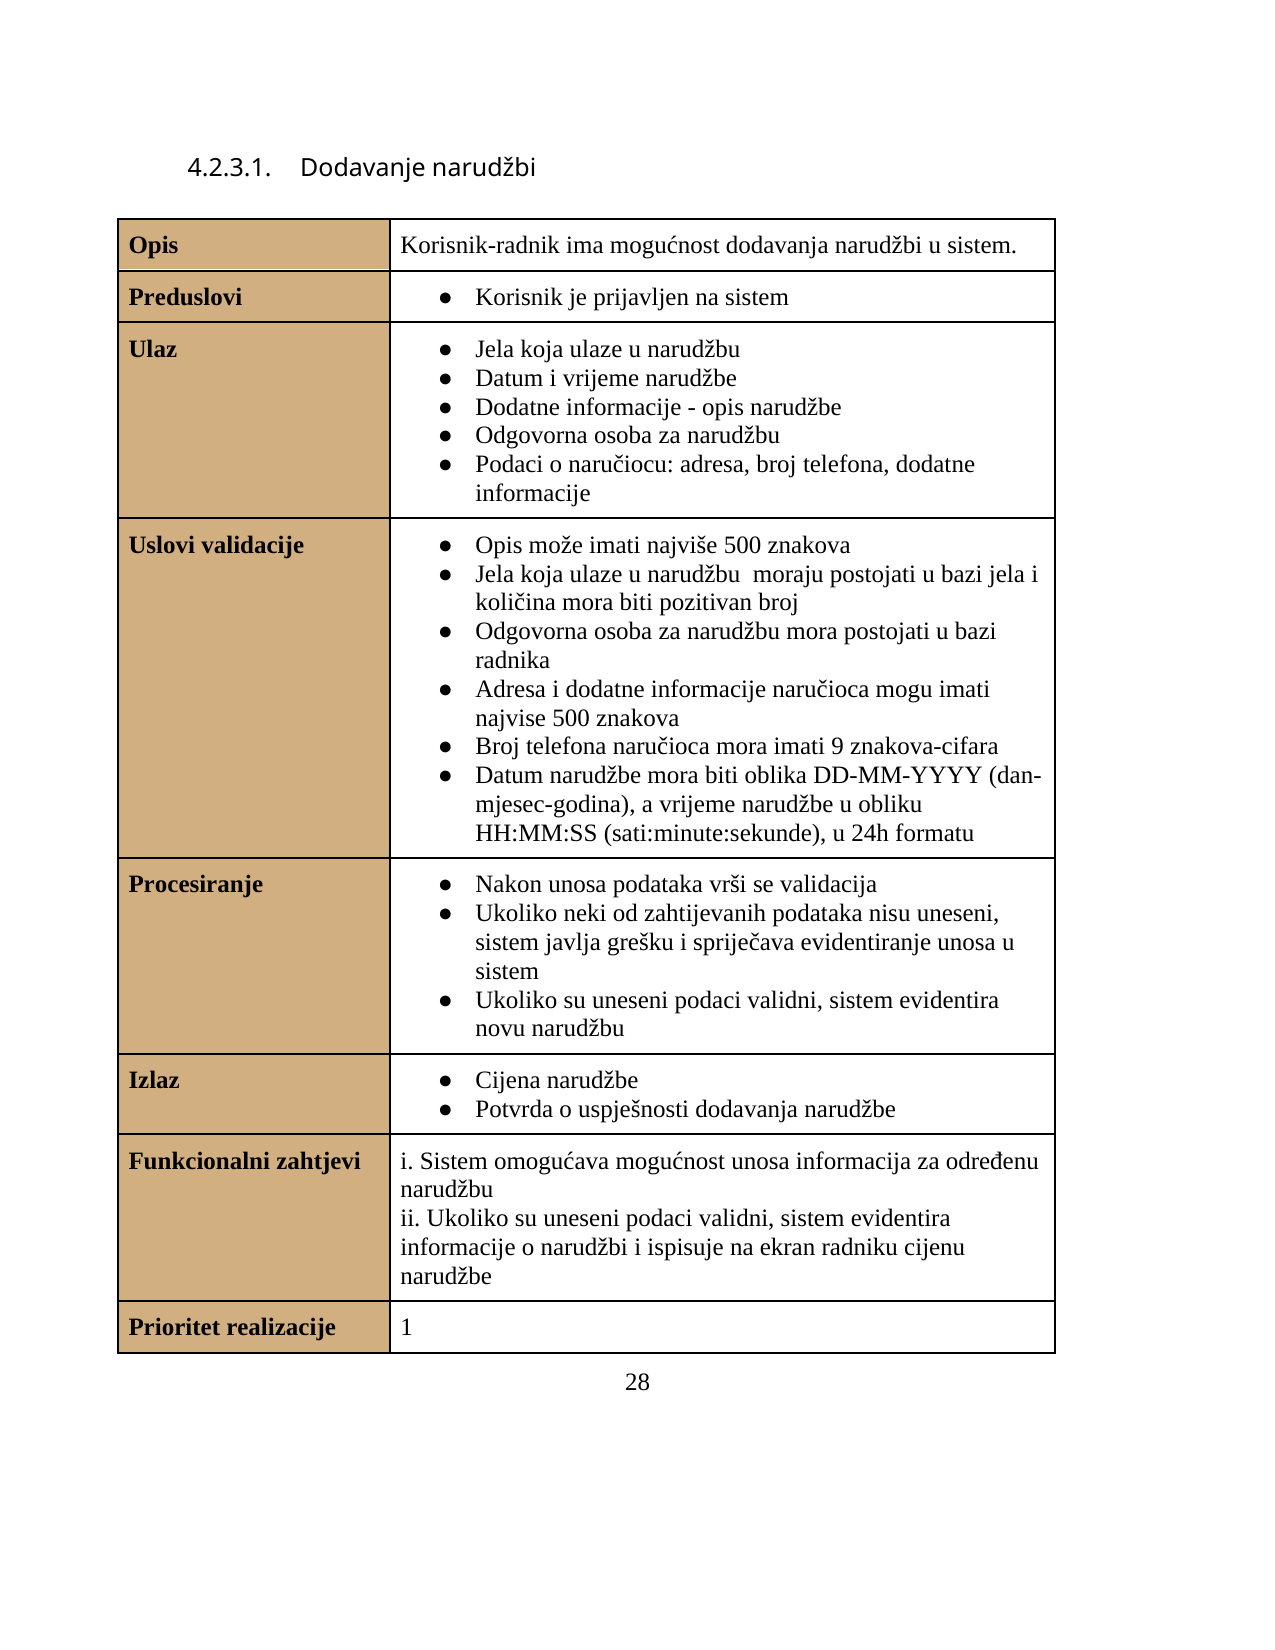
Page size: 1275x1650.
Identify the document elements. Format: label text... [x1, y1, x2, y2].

table_cell Izlaz [119, 1055, 389, 1133]
table_cell Funkcionalni zahtjevi [119, 1135, 389, 1300]
table_cell 1 [391, 1302, 1054, 1352]
table_cell Uslovi validacije [119, 519, 389, 857]
table_header Opis [119, 220, 389, 269]
table_cell Procesiranje [119, 859, 389, 1053]
table_cell Korisnik je prijavljen na sistem [391, 272, 1054, 321]
table_cell Prioritet realizacije [119, 1302, 389, 1352]
table_cell Ulaz [119, 323, 389, 517]
table_cell Preduslovi [119, 272, 389, 321]
table_cell Nakon unosa podataka vrši se validacija Ukoliko neki od zahtijevanih podataka nisu uneseni, sistem javlja grešku i spriječava evidentiranje unosa u sistem Ukoliko su uneseni podaci validni, sistem evidentira novu narudžbu [391, 859, 1054, 1053]
subtitle Dodavanje narudžbi [187, 150, 1125, 184]
table_cell Cijena narudžbe Potvrda o uspješnosti dodavanja narudžbe [391, 1055, 1054, 1133]
table_cell Opis može imati najviše 500 znakova Jela koja ulaze u narudžbu moraju postojati u bazi jela i količina mora biti pozitivan broj Odgovorna osoba za narudžbu mora postojati u bazi radnika Adresa i dodatne informacije naručioca mogu imati najvise 500 znakova Broj telefona naručioca mora imati 9 znakova-cifara Datum narudžbe mora biti oblika DD-MM-YYYY (dan-mjesec-godina), a vrijeme narudžbe u obliku HH:MM:SS (sati:minute:sekunde), u 24h formatu [391, 519, 1054, 857]
table_cell i. Sistem omogućava mogućnost unosa informacija za određenu narudžbu ii. Ukoliko su uneseni podaci validni, sistem evidentira informacije o narudžbi i ispisuje na ekran radniku cijenu narudžbe [391, 1135, 1054, 1300]
table_header Korisnik-radnik ima mogućnost dodavanja narudžbi u sistem. [391, 220, 1054, 269]
table_cell Jela koja ulaze u narudžbu Datum i vrijeme narudžbe Dodatne informacije - opis narudžbe Odgovorna osoba za narudžbu Podaci o naručiocu: adresa, broj telefona, dodatne informacije [391, 323, 1054, 517]
